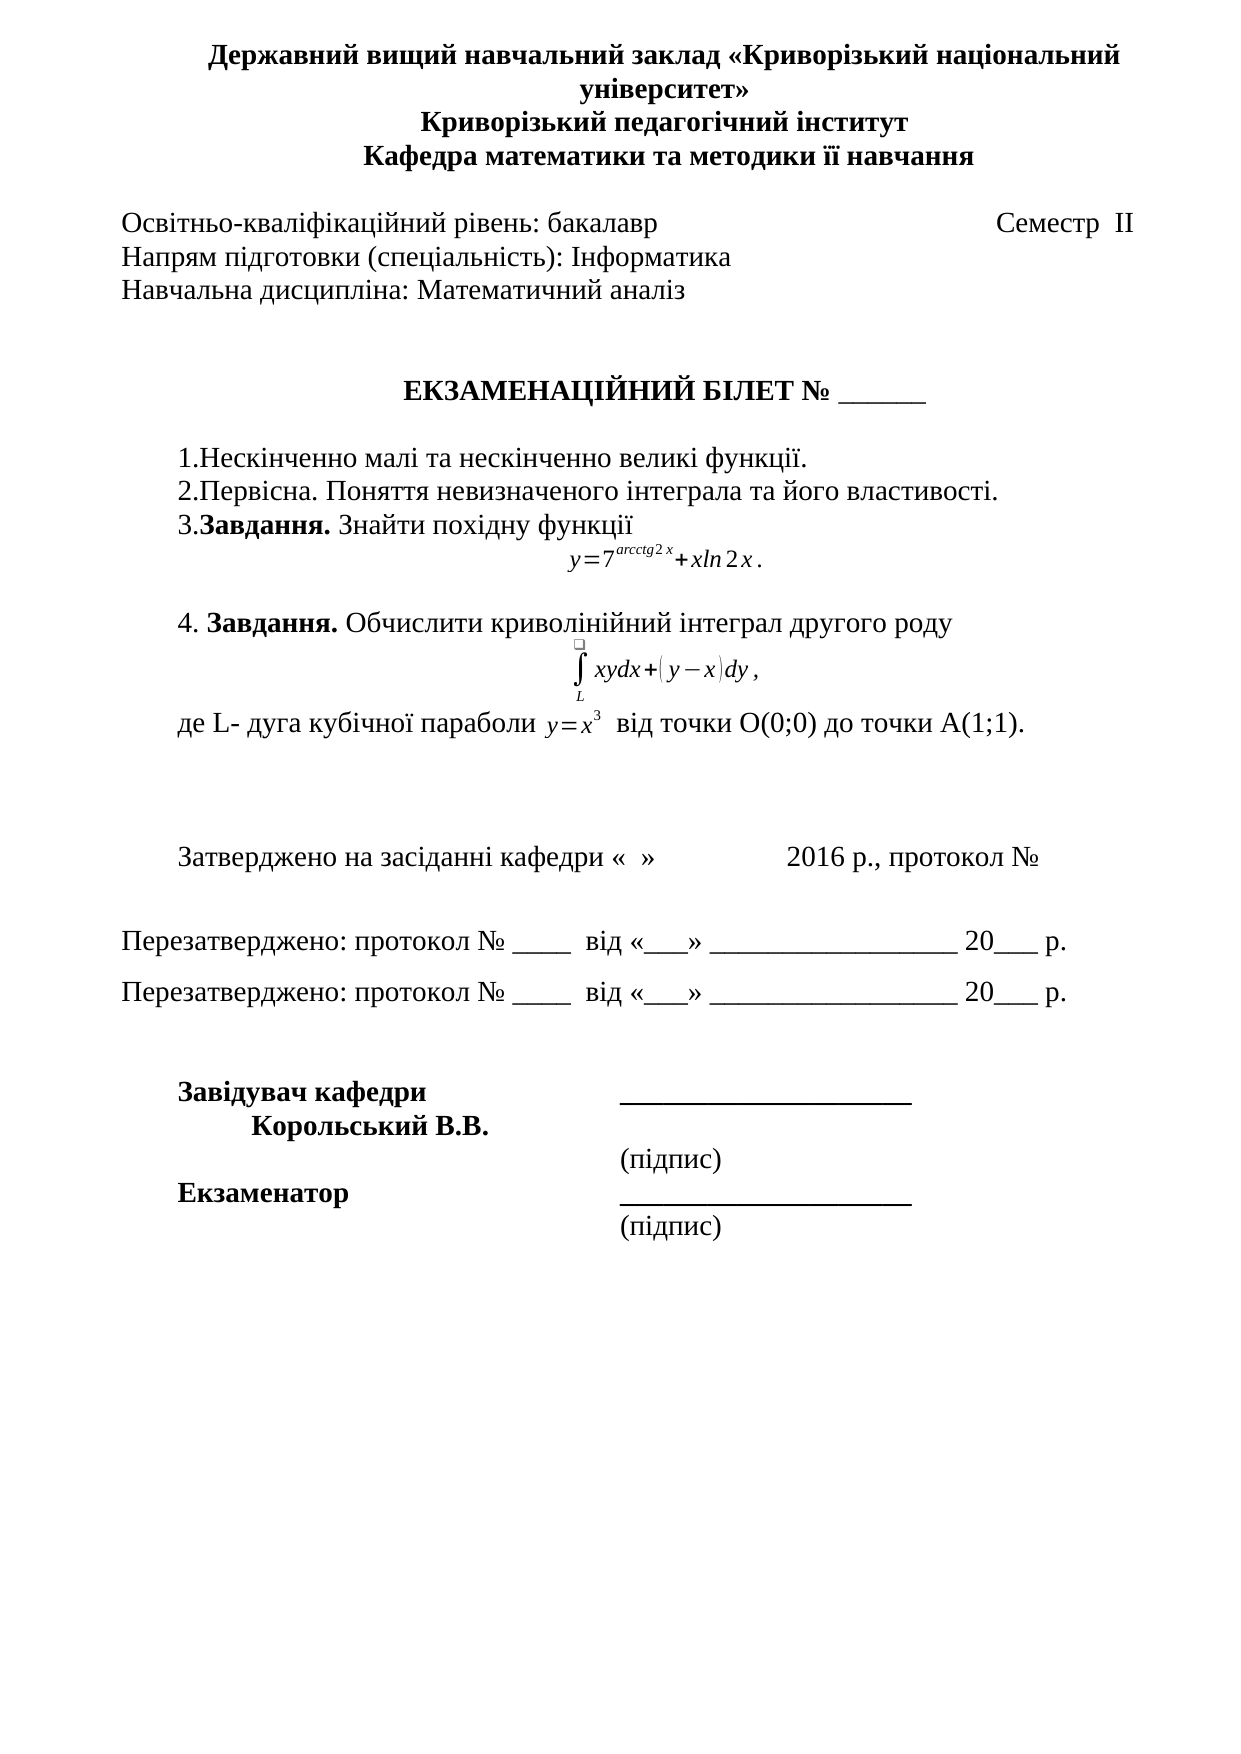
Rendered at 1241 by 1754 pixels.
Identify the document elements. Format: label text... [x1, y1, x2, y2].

text Перезатверджено: протокол № ____ від «___» _________________ 20___ р. [121, 923, 1152, 957]
text (підпис) [546, 1141, 1152, 1175]
text 2.Первісна. Поняття невизначеного інтеграла та його властивості. [177, 473, 1152, 507]
text Завідувач кафедри ____________________ Корольський В.В. [177, 1074, 1152, 1141]
text (підпис) [546, 1208, 1152, 1242]
text Перезатверджено: протокол № ____ від «___» _________________ 20___ р. [121, 974, 1152, 1007]
text Державний вищий навчальний заклад «Криворізький національний університет» [177, 37, 1152, 104]
text Затверджено на засіданні кафедри « » 2016 р., протокол № [177, 839, 1152, 873]
text де L- дуга кубічної параболи від точки О(0;0) до точки А(1;1). [177, 705, 1152, 739]
text Екзаменатор ____________________ [177, 1175, 1152, 1208]
text 1.Нескінченно малі та нескінченно великі функції. [177, 440, 1152, 473]
text Освітньо-кваліфікаційний рівень: бакалавр Семестр ІІ [121, 205, 1160, 239]
text Криворізький педагогічний інститут [177, 104, 1152, 138]
text 4. Завдання. Обчислити криволінійний інтеграл другого роду [177, 605, 1152, 639]
text Навчальна дисципліна: Математичний аналіз [121, 272, 1152, 306]
text Кафедра математики та методики її навчання [177, 138, 1160, 172]
text 3.Завдання. Знайти похідну функції [177, 507, 1152, 541]
text Напрям підготовки (спеціальність): Інформатика [121, 239, 1152, 272]
text ЕКЗАМЕНАЦІЙНИЙ БІЛЕТ № ______ [177, 373, 1152, 406]
